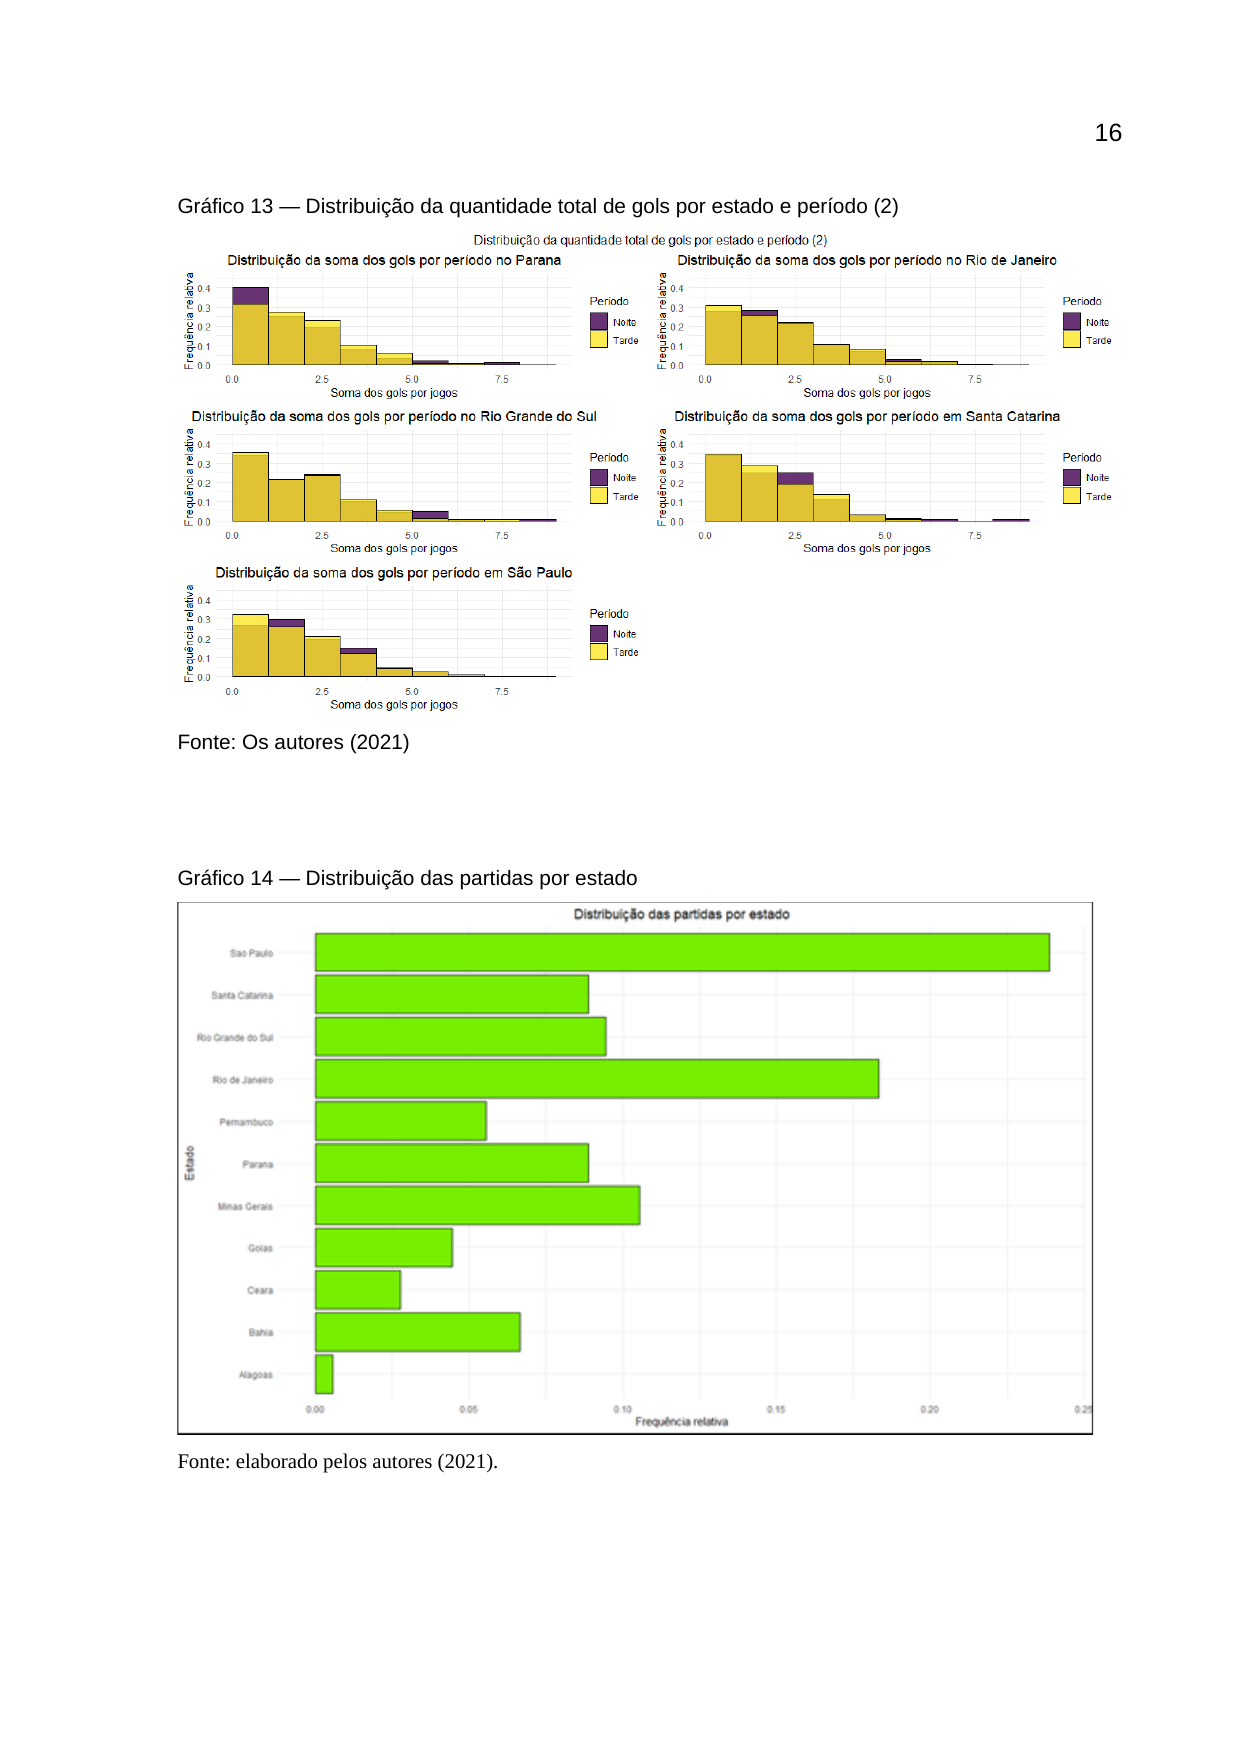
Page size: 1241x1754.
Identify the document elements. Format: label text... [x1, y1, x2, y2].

text Fonte: elaborado pelos autores (2021). [177, 1449, 1122, 1473]
text Fonte: Os autores (2021) [177, 729, 1122, 753]
picture [177, 230, 1123, 716]
picture [177, 902, 1094, 1435]
text Gráfico 14 — Distribuição das partidas por estado [177, 866, 1122, 890]
text Gráfico 13 — Distribuição da quantidade total de gols por estado e período (2) [177, 194, 1122, 218]
